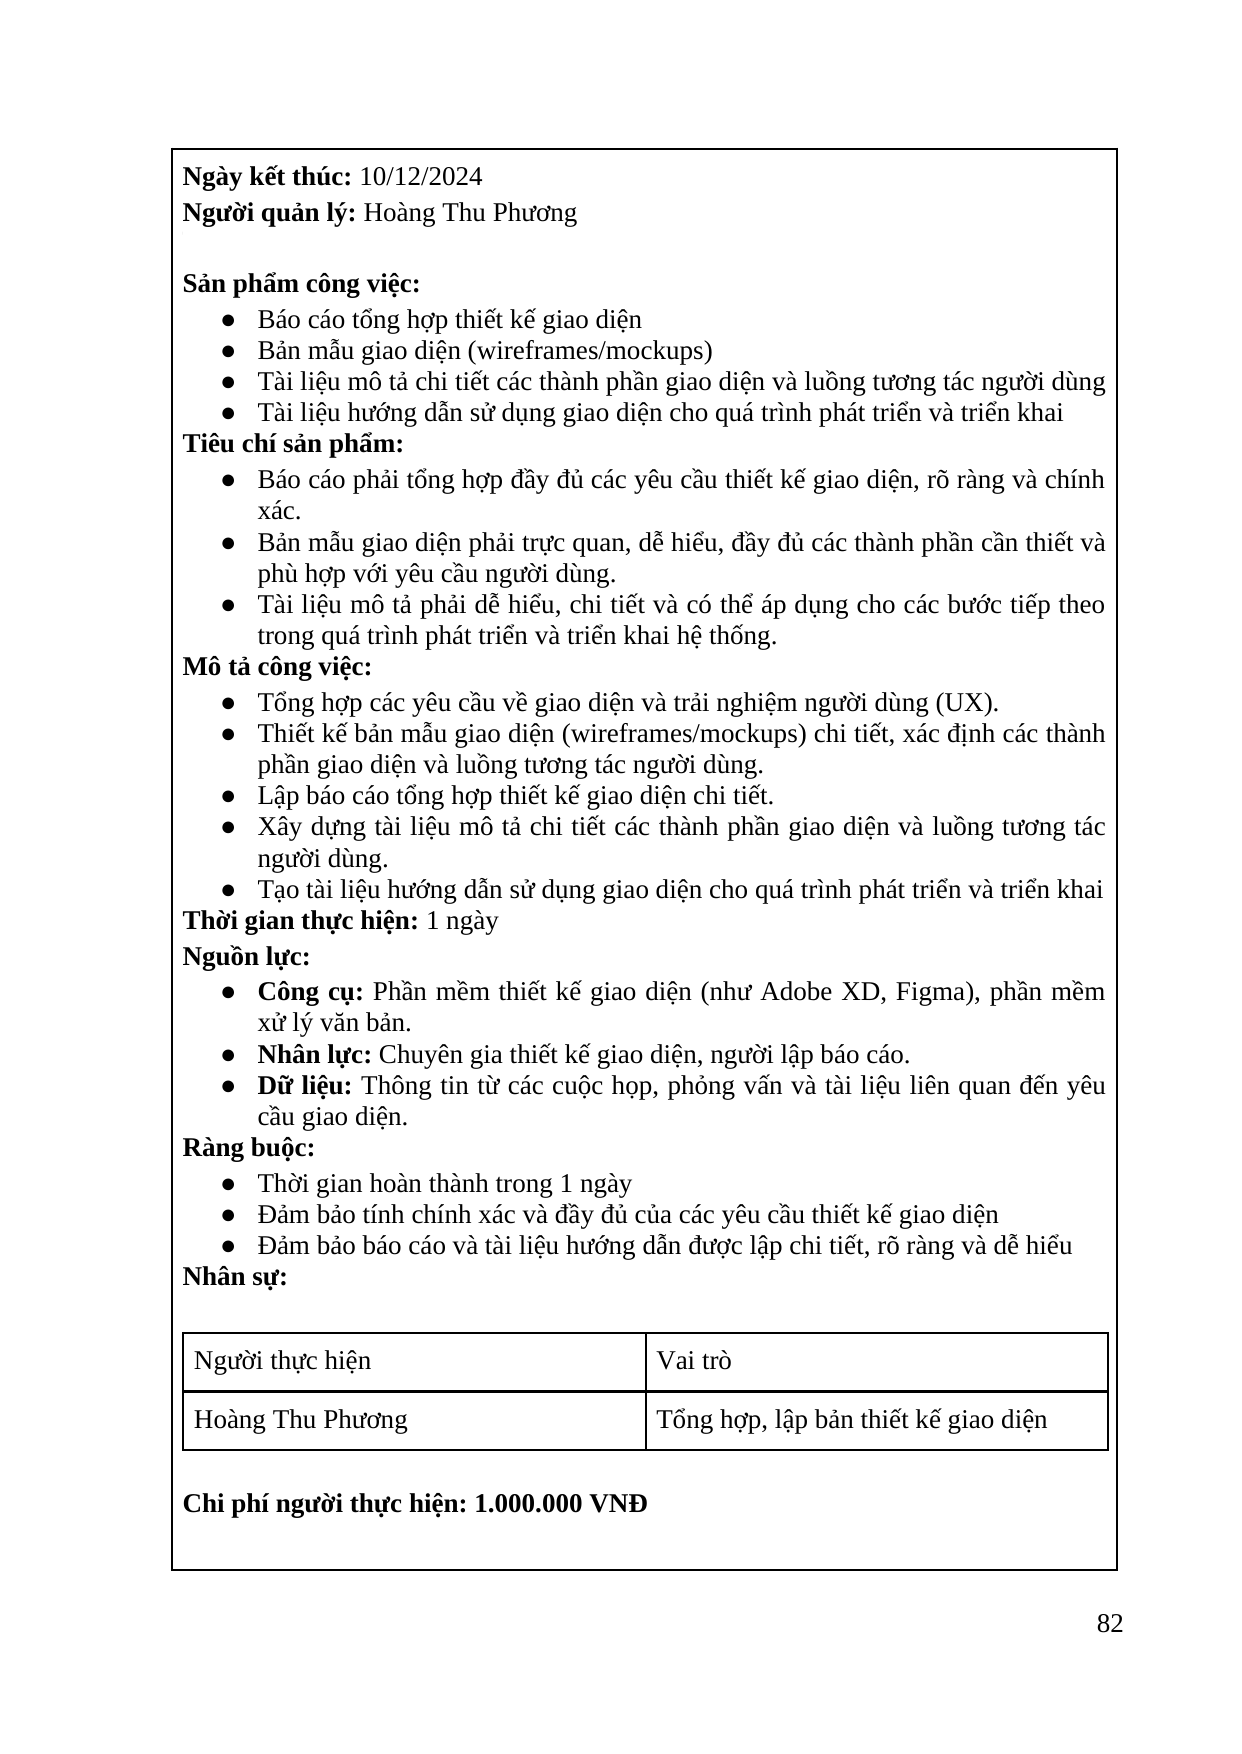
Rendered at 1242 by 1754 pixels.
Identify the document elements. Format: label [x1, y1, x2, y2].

table_header [173, 150, 1116, 1569]
